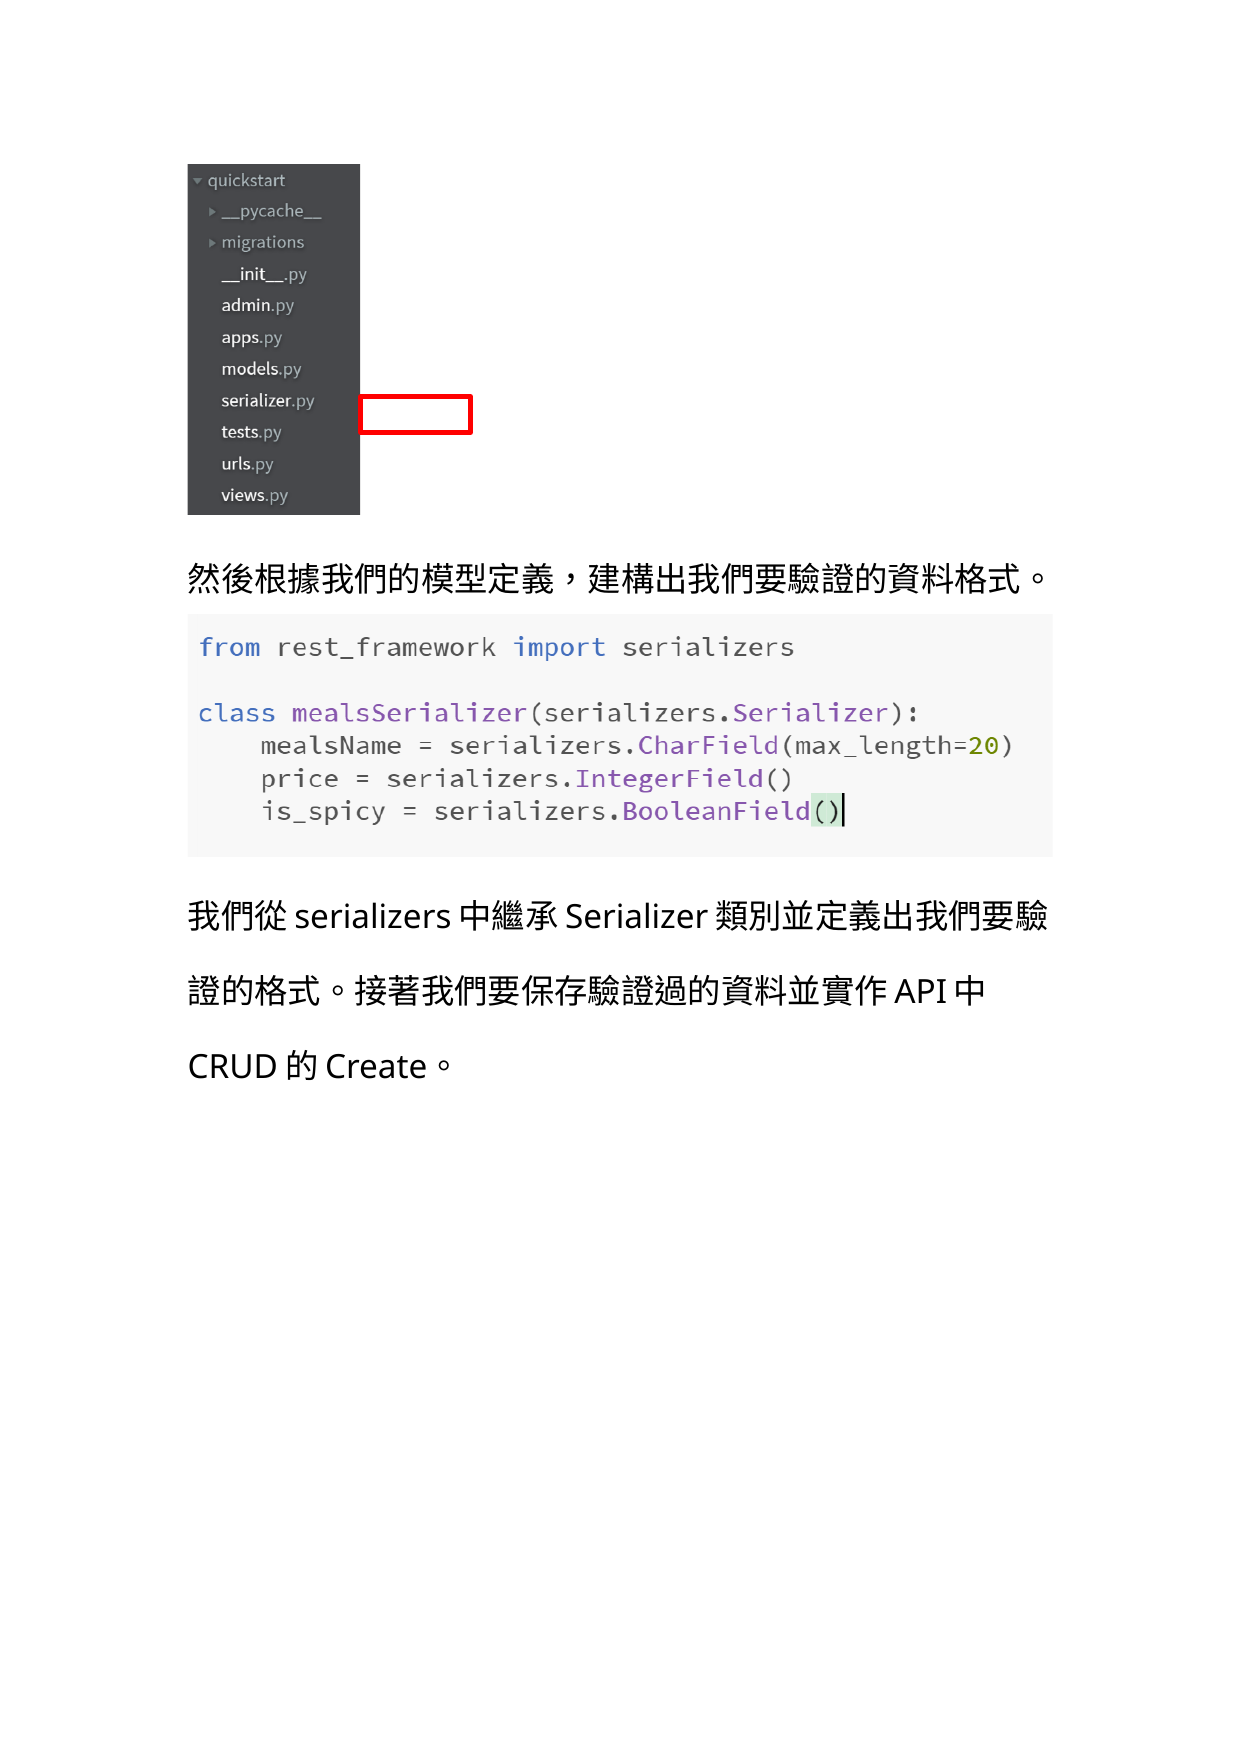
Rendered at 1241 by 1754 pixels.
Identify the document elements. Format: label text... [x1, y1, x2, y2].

text 我們從serializers中繼承Serializer類別並定義出我們要驗證的格式。接著我們要保存驗證過的資料並實作API中CRUD的Create。 [187, 877, 1053, 1102]
picture [187, 614, 1053, 857]
text 然後根據我們的模型定義，建構出我們要驗證的資料格式。 [187, 539, 1053, 614]
picture [187, 164, 361, 515]
